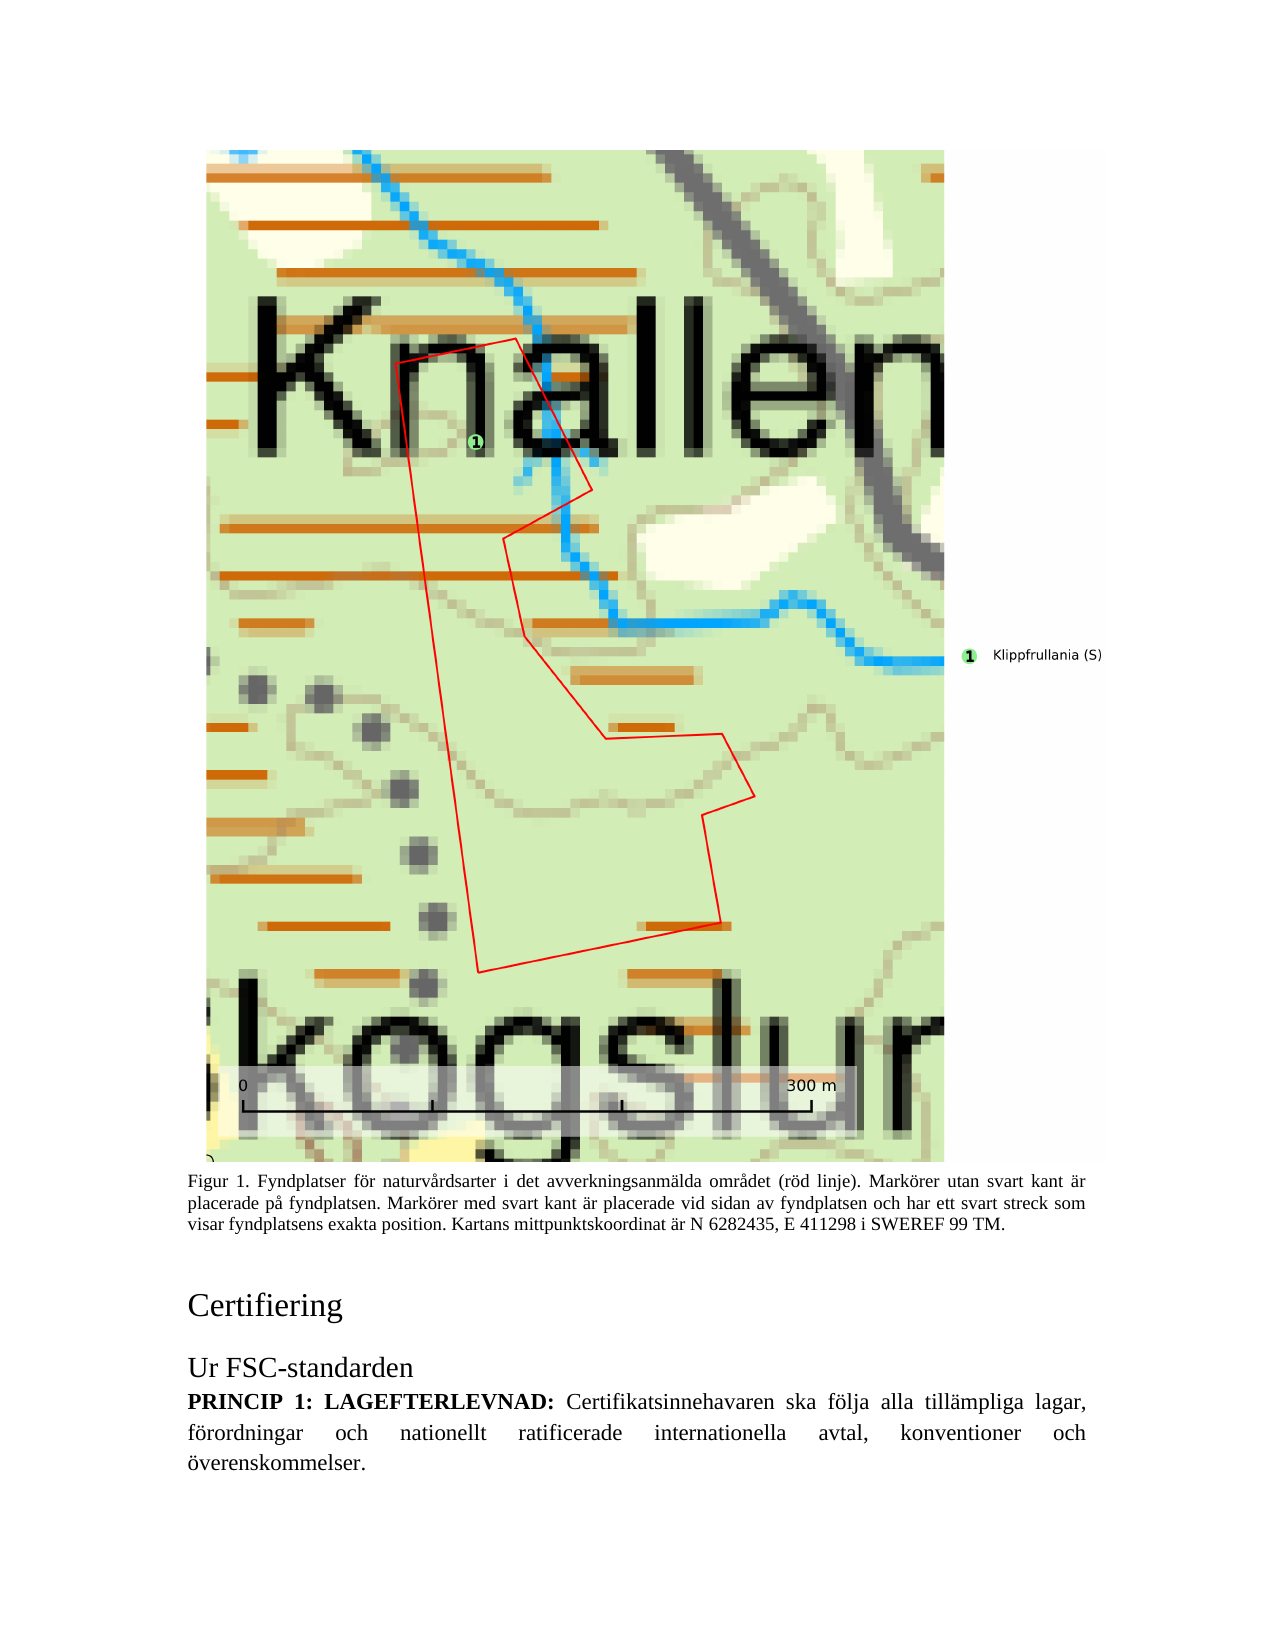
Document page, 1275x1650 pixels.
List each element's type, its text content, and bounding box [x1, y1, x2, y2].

text PRINCIP 1: LAGEFTERLEVNAD: Certifikatsinnehavaren ska följa alla tillämpliga lagar, förordningar och nationellt ratificerade internationella avtal, konventioner och överenskommelser. [187, 1388, 1087, 1475]
subtitle Certifiering [187, 1285, 1087, 1323]
picture [206, 150, 1107, 1162]
subtitle Ur FSC-standarden [187, 1350, 1087, 1383]
text Figur 1. Fyndplatser för naturvårdsarter i det avverkningsanmälda området (röd linje). Markörer utan svart kant är placerade på fyndplatsen. Markörer med svart kant är placerade vid sidan av fyndplatsen och har ett svart streck som visar fyndplatsens exakta position. Kartans mittpunktskoordinat är N 6282435, E 411298 i SWEREF 99 TM. [187, 1170, 1087, 1235]
